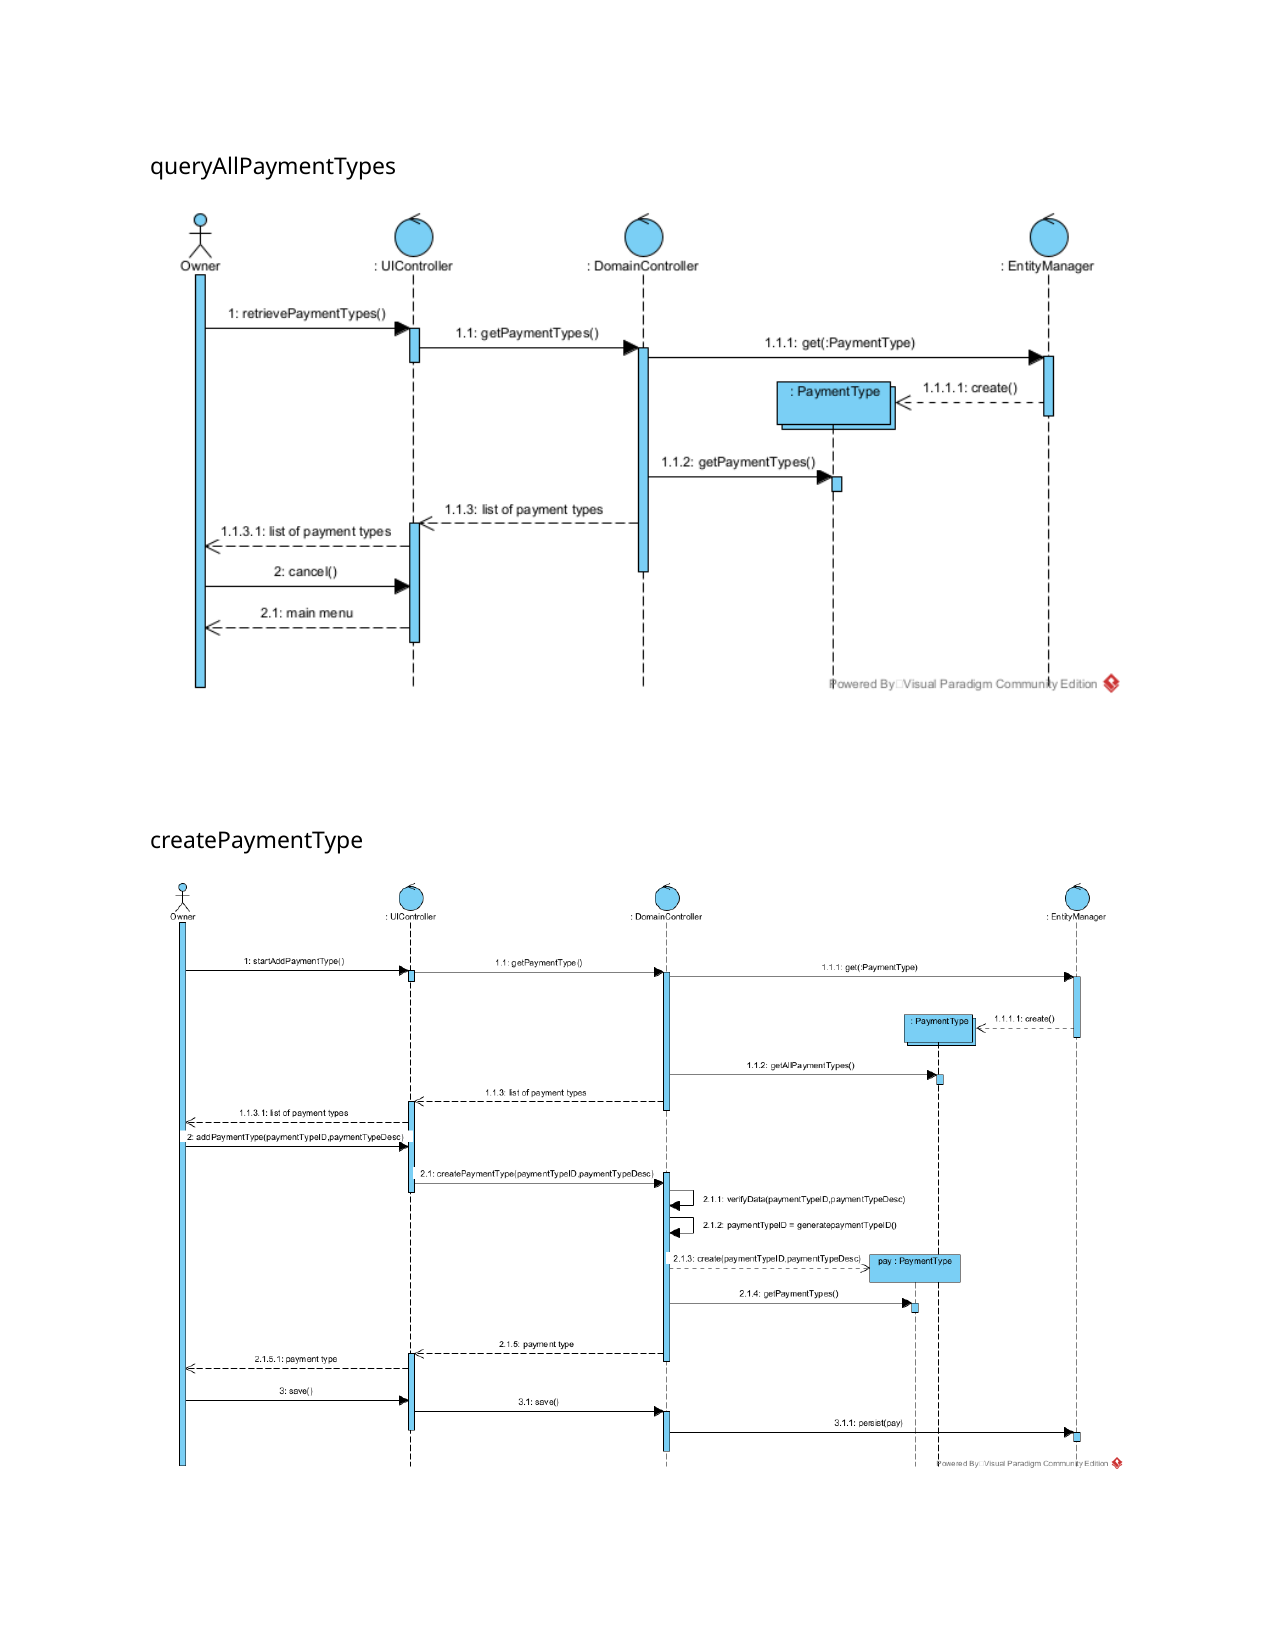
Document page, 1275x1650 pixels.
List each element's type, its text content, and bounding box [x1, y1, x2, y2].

text createPaymentType [150, 824, 1125, 855]
text queryAllPaymentTypes [150, 150, 1125, 181]
picture [150, 874, 1125, 1476]
picture [150, 200, 1125, 704]
